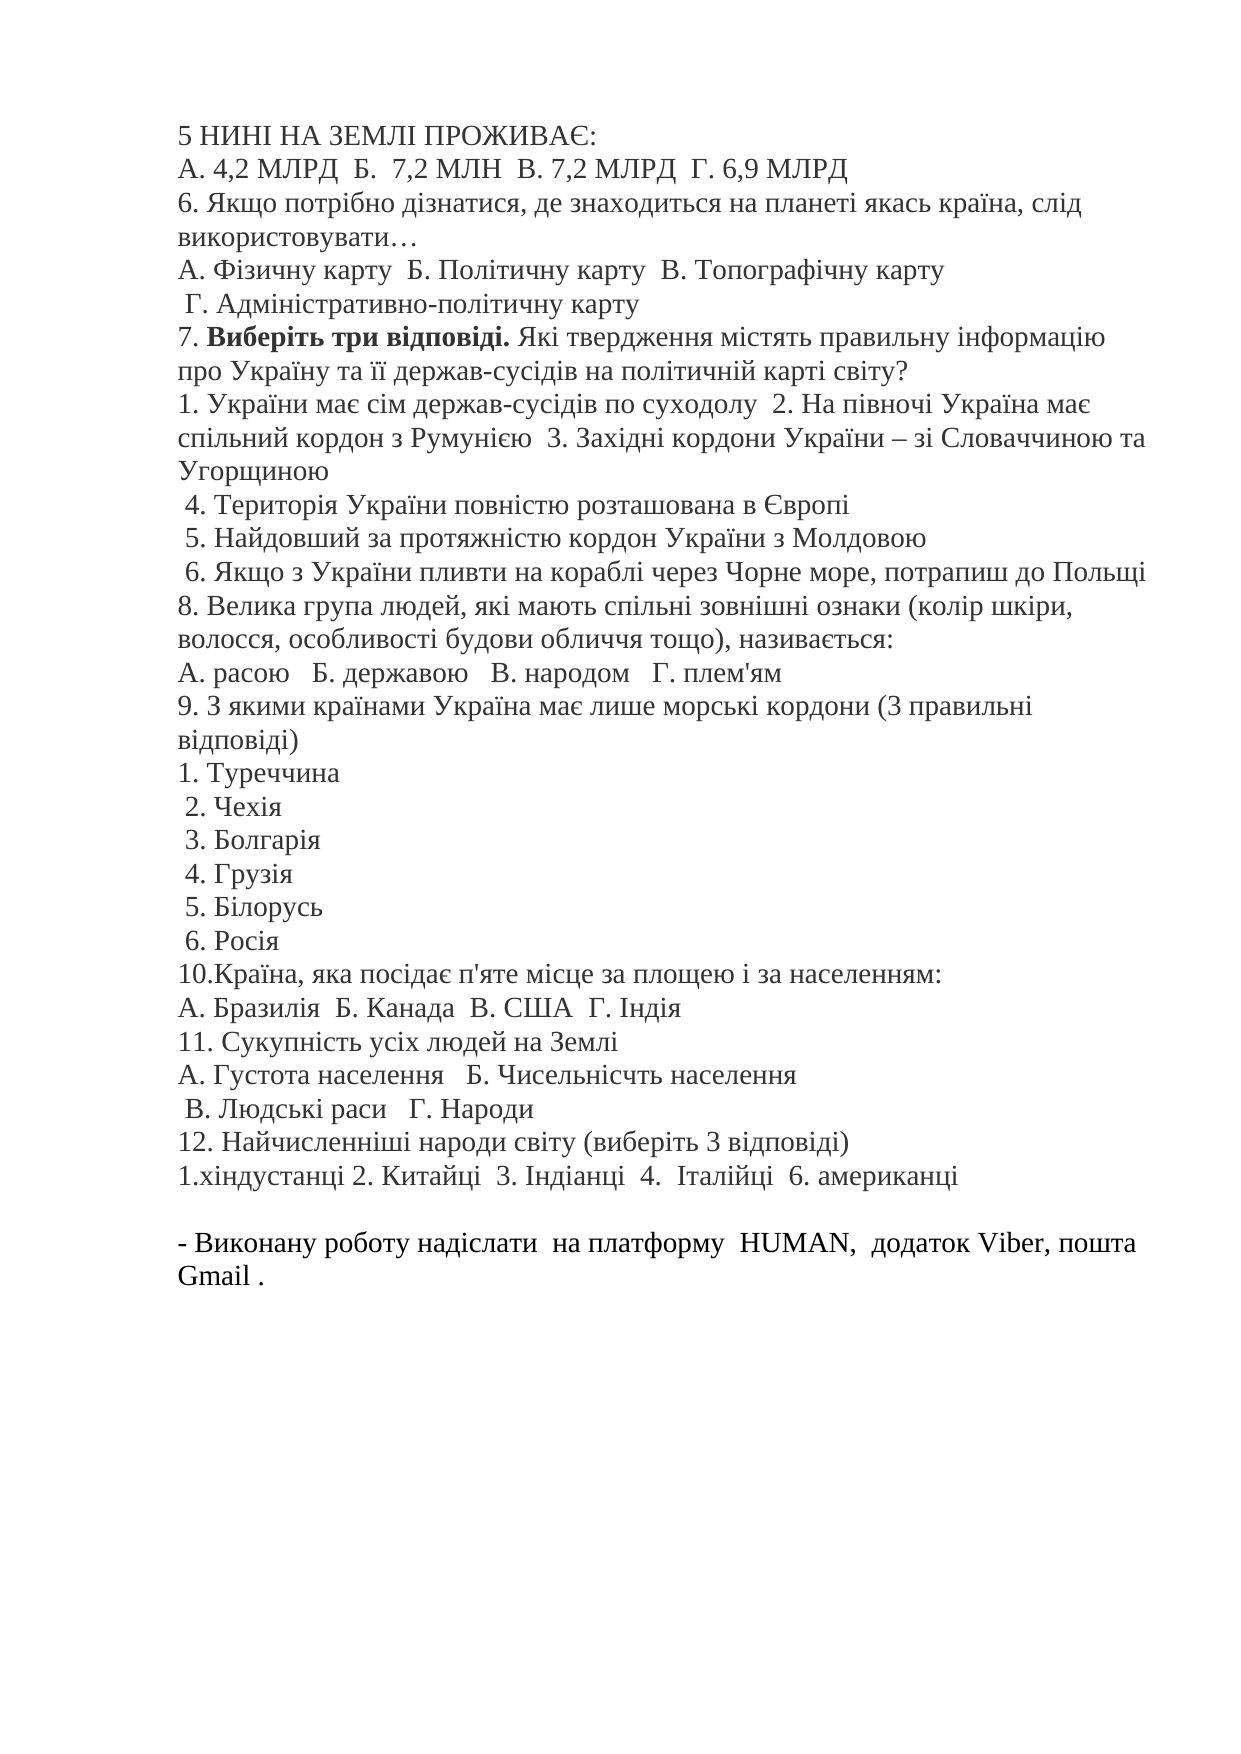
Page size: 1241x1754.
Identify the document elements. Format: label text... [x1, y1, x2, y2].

text 2. Чехія [177, 789, 1152, 822]
text 6. Росія [177, 923, 1152, 957]
text А. расою Б. державою В. народом Г. плем'ям [177, 655, 1152, 688]
text 4. Територія України повністю розташована в Європі [177, 487, 1152, 521]
text 9. З якими країнами Україна має лише морські кордони (3 правильні відповіді) [177, 688, 1152, 755]
text - Виконану роботу надіслати на платформу HUMAN, додаток Viber, пошта Gmail . [177, 1225, 1152, 1292]
text 12. Найчисленніші народи світу (виберіть 3 відповіді) [177, 1124, 1152, 1158]
text 6. Якщо з України пливти на кораблі через Чорне море, потрапиш до Польщі [177, 554, 1152, 588]
text 1. Туреччина [177, 755, 1152, 789]
text 10.Країна, яка посідає п'яте місце за площею і за населенням: [177, 957, 1152, 990]
text 8. Велика група людей, які мають спільні зовнішні ознаки (колір шкіри, волосся, особливості будови обличчя тощо), називається: [177, 588, 1152, 655]
text 1.хіндустанці 2. Китайці 3. Індіанці 4. Італійці 6. американці [177, 1158, 1152, 1191]
text 1. України має сім держав-сусідів по суходолу 2. На півночі Україна має спільний кордон з Румунією 3. Західні кордони України – зі Словаччиною та Угорщиною [177, 386, 1152, 487]
text 11. Сукупність усіх людей на Землі [177, 1024, 1152, 1057]
text 5. Білорусь [177, 889, 1152, 923]
text А. 4,2 МЛРД Б. 7,2 МЛН В. 7,2 МЛРД Г. 6,9 МЛРД [177, 152, 1152, 185]
text А. Густота населення Б. Чисельнісчть населення [177, 1057, 1152, 1091]
text 4. Грузія [177, 856, 1152, 889]
text Г. Адміністративно-політичну карту [177, 286, 1152, 319]
text 6. Якщо потрібно дізнатися, де знаходиться на планеті якась країна, слід використовувати… [177, 185, 1152, 252]
text В. Людські раси Г. Народи [177, 1091, 1152, 1124]
text А. Бразилія Б. Канада В. США Г. Індія [177, 990, 1152, 1024]
text 3. Болгарія [177, 822, 1152, 856]
text 5. Найдовший за протяжністю кордон України з Молдовою [177, 521, 1152, 554]
text 7. Виберіть три відповіді. Які твердження містять правильну інформацію про Україну та її держав-сусідів на політичній карті світу? [177, 319, 1152, 386]
text 5 НИНІ НА ЗЕМЛІ ПРОЖИВАЄ: [177, 118, 1152, 152]
text А. Фізичну карту Б. Політичну карту В. Топографічну карту [177, 252, 1152, 286]
